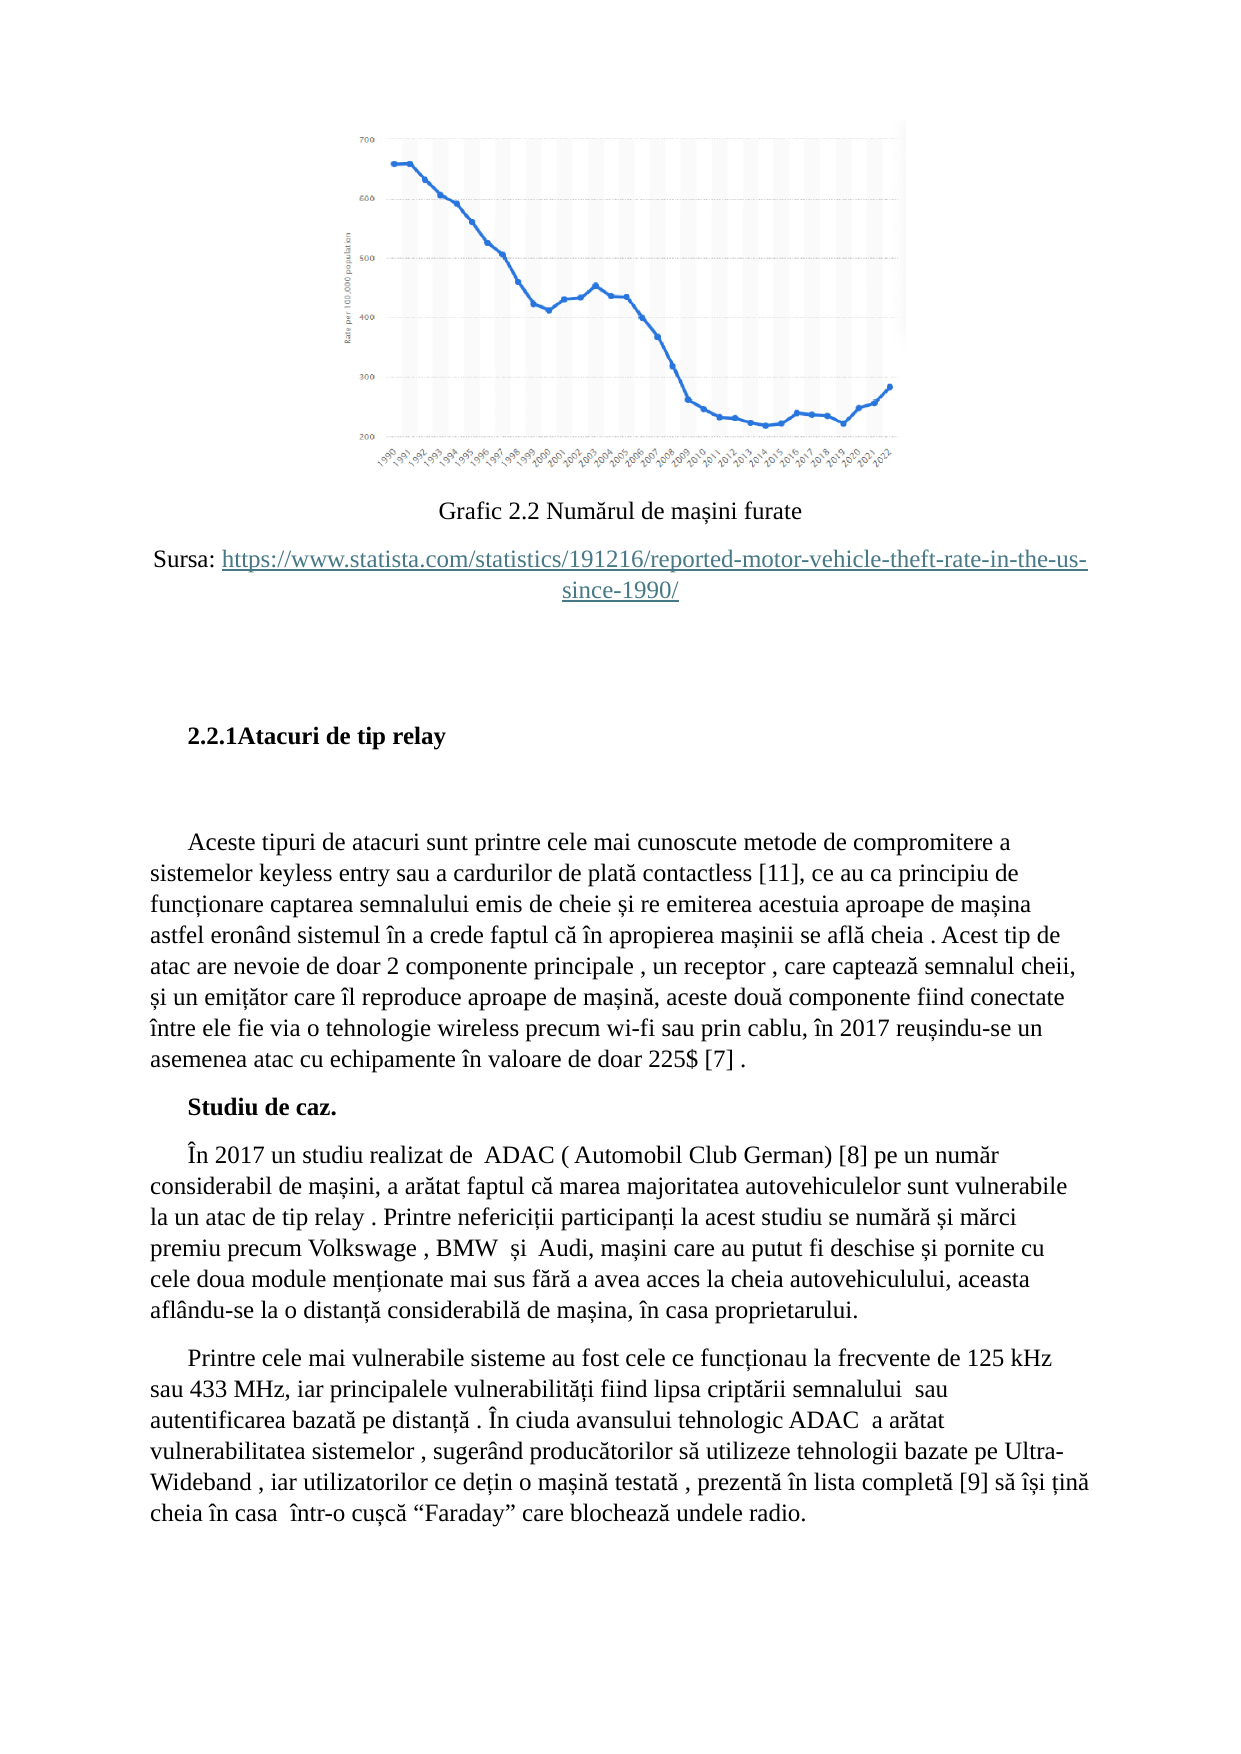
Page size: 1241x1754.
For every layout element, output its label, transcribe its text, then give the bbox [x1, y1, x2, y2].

picture [334, 120, 906, 478]
text Aceste tipuri de atacuri sunt printre cele mai cunoscute metode de compromitere a sistemelor keyless entry sau a cardurilor de plată contactless [11], ce au ca principiu de funcționare captarea semnalului emis de cheie și re emiterea acestuia aproape de mașina astfel eronând sistemul în a crede faptul că în apropierea mașinii se află cheia . Acest tip de atac are nevoie de doar 2 componente principale , un receptor , care captează semnalul cheii, și un emițător care îl reproduce aproape de mașină, aceste două componente fiind conectate între ele fie via o tehnologie wireless precum wi-fi sau prin cablu, în 2017 reușindu-se un asemenea atac cu echipamente în valoare de doar 225$ [7] . [150, 827, 1090, 1073]
text Printre cele mai vulnerabile sisteme au fost cele ce funcționau la frecvente de 125 kHz sau 433 MHz, iar principalele vulnerabilități fiind lipsa criptării semnalului sau autentificarea bazată pe distanță . În ciuda avansului tehnologic ADAC a arătat vulnerabilitatea sistemelor , sugerând producătorilor să utilizeze tehnologii bazate pe Ultra-Wideband , iar utilizatorilor ce dețin o mașină testată , prezentă în lista completă [9] să își țină cheia în casa într-o cușcă “Faraday” care blochează undele radio. [150, 1343, 1090, 1527]
text În 2017 un studiu realizat de ADAC ( Automobil Club German) [8] pe un număr considerabil de mașini, a arătat faptul că marea majoritatea autovehiculelor sunt vulnerabile la un atac de tip relay . Printre nefericiții participanți la acest studiu se numără și mărci premiu precum Volkswage , BMW și Audi, mașini care au putut fi deschise și pornite cu cele doua module menționate mai sus fără a avea acces la cheia autovehiculului, aceasta aflându-se la o distanță considerabilă de mașina, în casa proprietarului. [150, 1140, 1090, 1324]
text Grafic 2.2 Numărul de mașini furate [150, 496, 1090, 525]
text 2.2.1Atacuri de tip relay [187, 721, 1090, 750]
text Sursa: https://www.statista.com/statistics/191216/reported-motor-vehicle-theft-rate-in-the-us-since-1990/ [150, 544, 1090, 604]
text Studiu de caz. [150, 1092, 1090, 1121]
